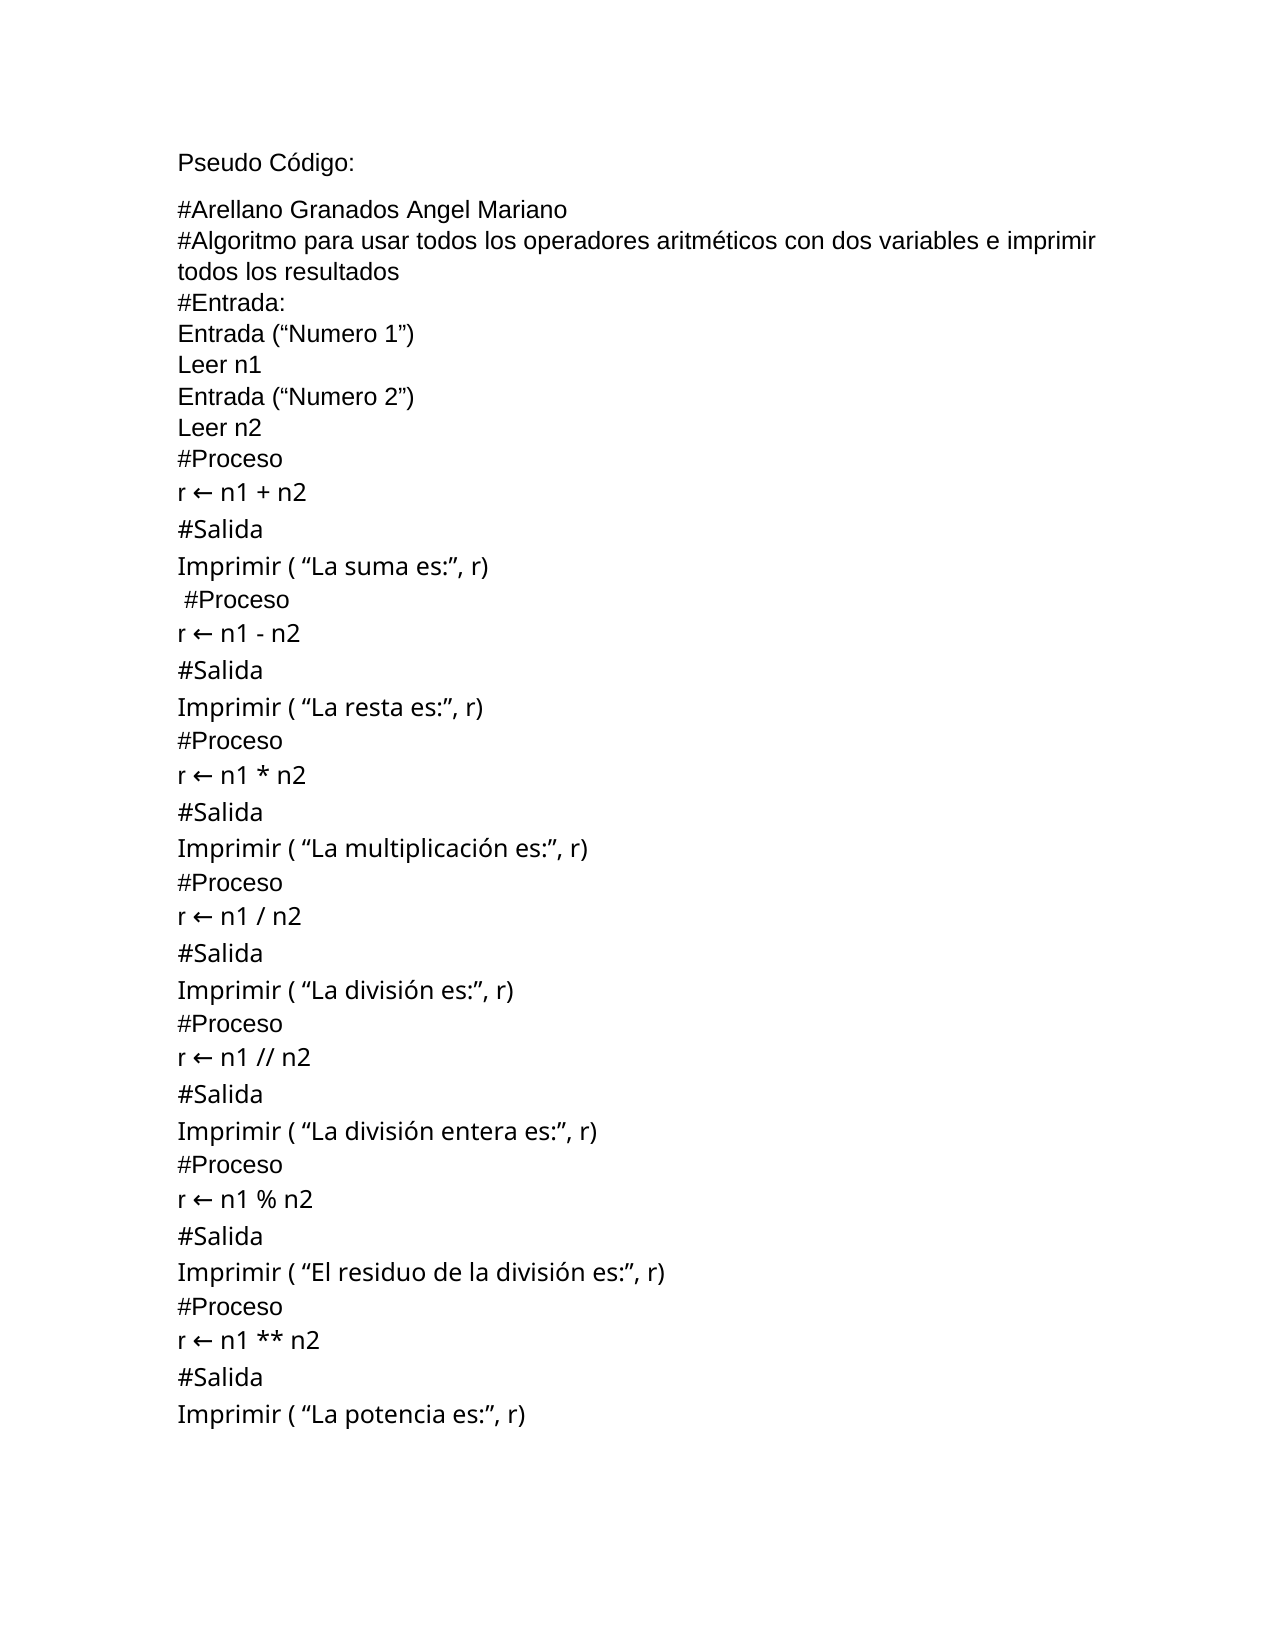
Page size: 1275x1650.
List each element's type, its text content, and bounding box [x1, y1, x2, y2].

text Leer n2 [177, 413, 1098, 441]
text #Proceso [177, 585, 1098, 614]
text #Proceso [177, 444, 1098, 472]
text #Proceso [177, 1009, 1098, 1038]
text Imprimir ( “La potencia es:”, r) [177, 1396, 1098, 1430]
text #Algoritmo para usar todos los operadores aritméticos con dos variables e imprimir todos los resultados [177, 226, 1098, 286]
text r ← n1 - n2 [177, 616, 1098, 650]
text Imprimir ( “La división es:”, r) [177, 972, 1098, 1006]
text Entrada (“Numero 2”) [177, 382, 1098, 410]
text #Arellano Granados Angel Mariano [177, 195, 1098, 224]
text #Salida [177, 1359, 1098, 1394]
text Imprimir ( “La multiplicación es:”, r) [177, 831, 1098, 865]
text #Salida [177, 1218, 1098, 1252]
text Pseudo Código: [177, 148, 1098, 176]
text r ← n1 / n2 [177, 899, 1098, 933]
text #Proceso [177, 1292, 1098, 1321]
text #Salida [177, 794, 1098, 828]
text #Salida [177, 653, 1098, 687]
text #Salida [177, 511, 1098, 546]
text Imprimir ( “La división entera es:”, r) [177, 1114, 1098, 1148]
text Imprimir ( “La suma es:”, r) [177, 548, 1098, 582]
text #Proceso [177, 726, 1098, 755]
text Imprimir ( “El residuo de la división es:”, r) [177, 1255, 1098, 1289]
text r ← n1 // n2 [177, 1040, 1098, 1074]
text r ← n1 * n2 [177, 757, 1098, 791]
text #Proceso [177, 868, 1098, 896]
text Entrada (“Numero 1”) [177, 319, 1098, 348]
text r ← n1 ** n2 [177, 1323, 1098, 1357]
text r ← n1 % n2 [177, 1181, 1098, 1216]
text Leer n1 [177, 351, 1098, 379]
text #Entrada: [177, 288, 1098, 317]
text #Proceso [177, 1150, 1098, 1179]
text #Salida [177, 1077, 1098, 1111]
text #Salida [177, 936, 1098, 969]
text r ← n1 + n2 [177, 475, 1098, 509]
text Imprimir ( “La resta es:”, r) [177, 689, 1098, 724]
